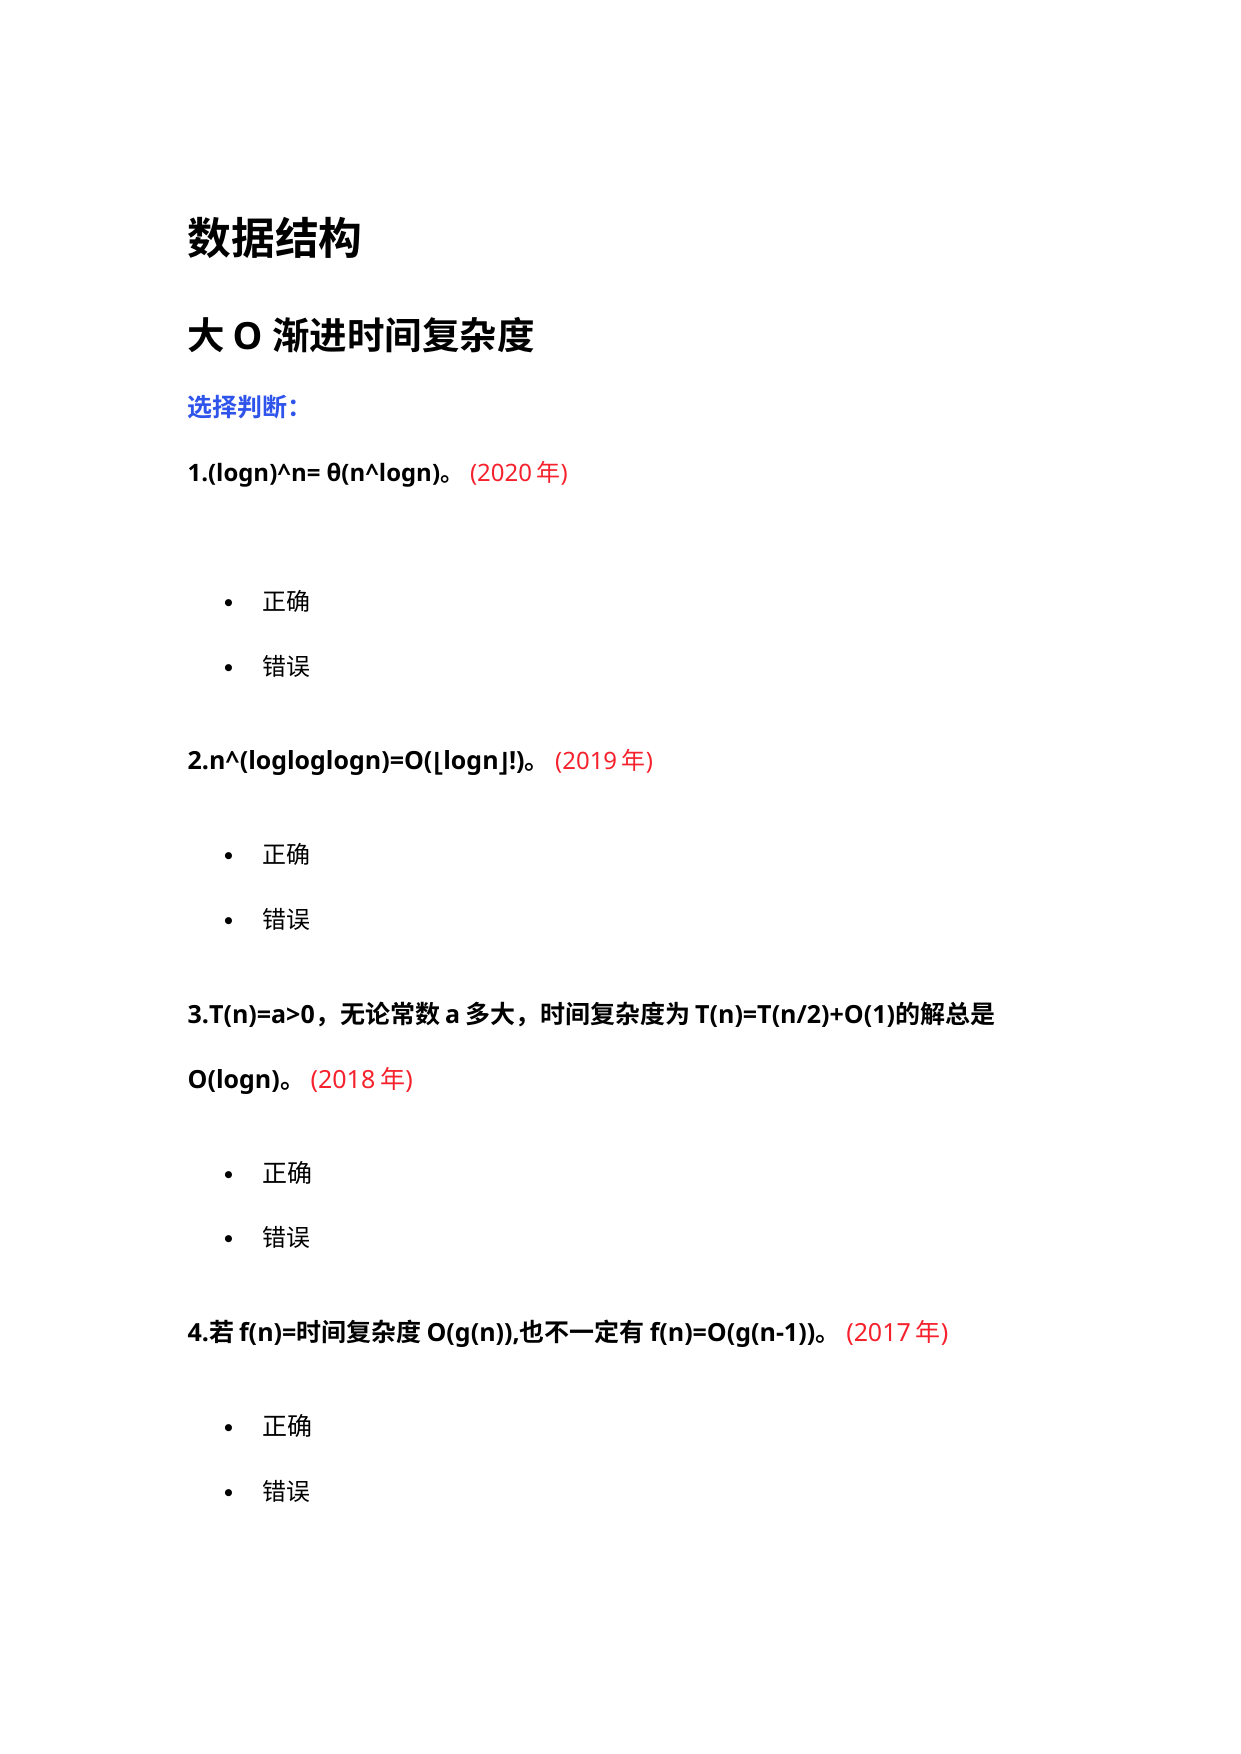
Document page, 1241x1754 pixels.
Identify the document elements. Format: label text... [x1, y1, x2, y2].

text 大O 渐进时间复杂度 [187, 300, 1053, 365]
list 错误 [225, 886, 1053, 951]
text 1.(logn)^n= θ(n^logn)。 (2020年) [187, 438, 1053, 503]
text 3.T(n)=a>0，无论常数a多大，时间复杂度为T(n)=T(n/2)+O(1)的解总是O(logn)。 (2018年) [187, 980, 1053, 1110]
list 错误 [225, 632, 1053, 697]
text 数据结构 [187, 203, 1053, 268]
text 选择判断： [187, 373, 1053, 438]
list 正确 [225, 1139, 1053, 1204]
list 正确 [225, 567, 1053, 632]
text 2.n^(logloglogn)=O(⌊logn⌋!)。 (2019年) [187, 726, 1053, 791]
text 4.若f(n)=时间复杂度O(g(n)),也不一定有f(n)=O(g(n-1))。 (2017年) [187, 1298, 1053, 1363]
list 正确 [225, 1392, 1053, 1457]
list 错误 [225, 1457, 1053, 1522]
list 正确 [225, 821, 1053, 886]
list 错误 [225, 1204, 1053, 1269]
